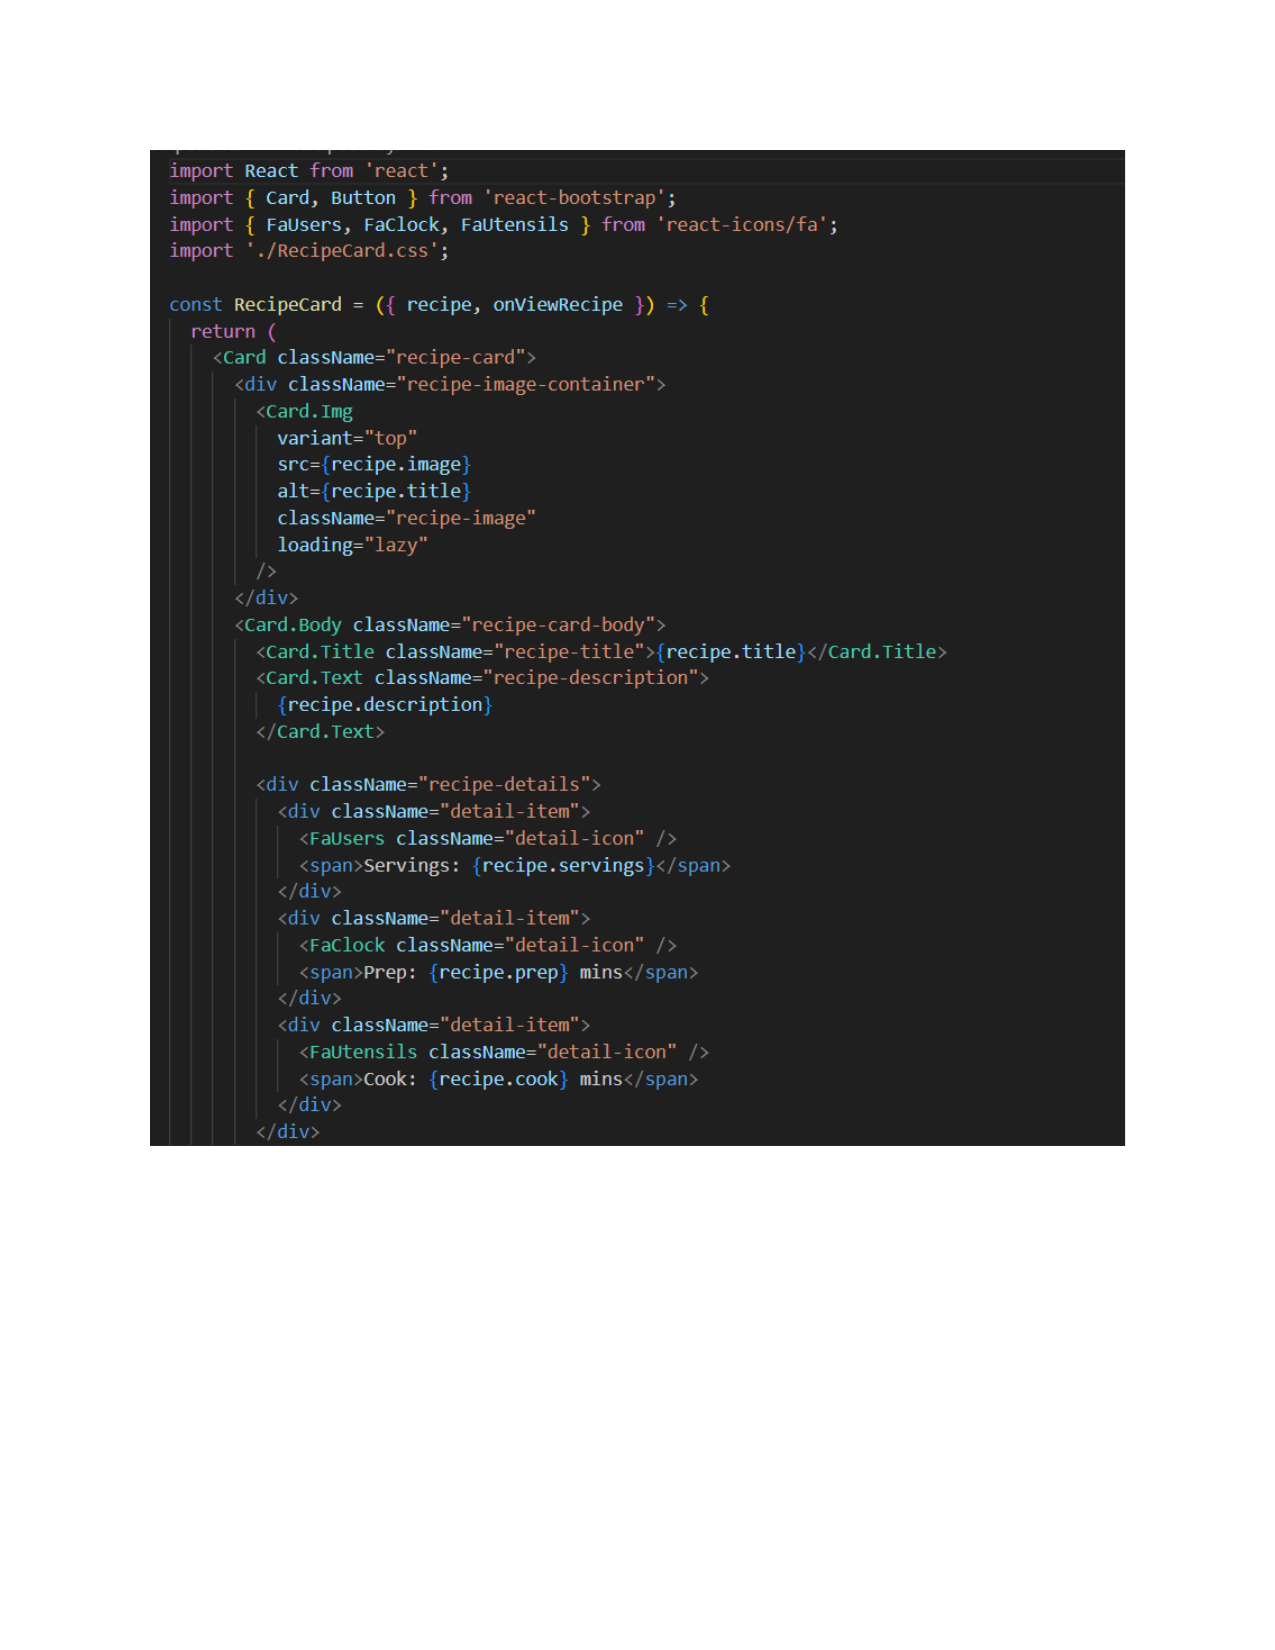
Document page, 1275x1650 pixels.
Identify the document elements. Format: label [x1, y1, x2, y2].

picture [150, 150, 1125, 1146]
